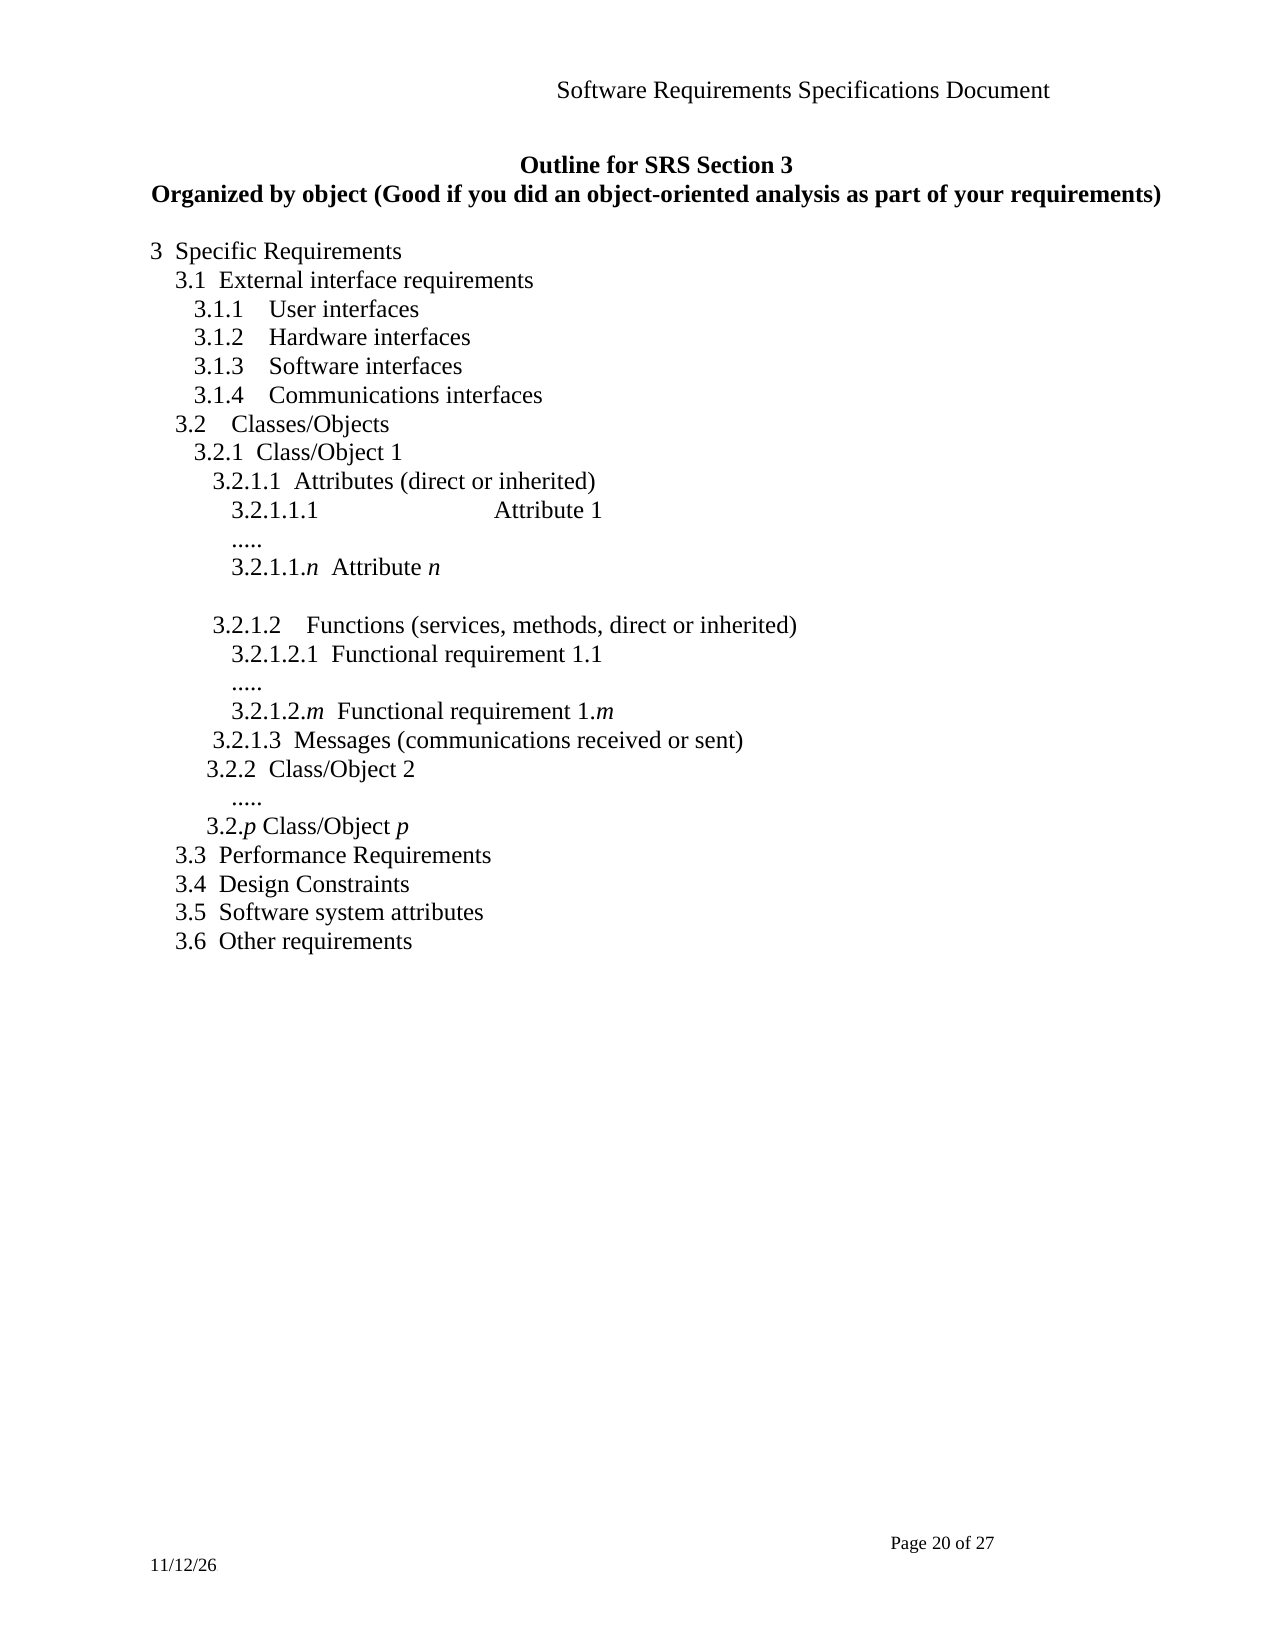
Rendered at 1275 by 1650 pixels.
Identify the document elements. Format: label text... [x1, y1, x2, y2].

text 3.4 Design Constraints [150, 869, 1162, 897]
list Attribute 1 [231, 495, 1162, 524]
text 3.1 External interface requirements [150, 265, 1162, 294]
list Software interfaces [194, 351, 1162, 380]
text 3.6 Other requirements [150, 926, 1162, 955]
text 3.5 Software system attributes [150, 897, 1162, 926]
list Hardware interfaces [194, 322, 1162, 351]
text 3.2.2 Class/Object 2 [150, 754, 1162, 782]
text 3 Specific Requirements [150, 236, 1162, 265]
text 3.2.1.2.1 Functional requirement 1.1 [150, 639, 1162, 667]
text 3.2.1.3 Messages (communications received or sent) [150, 725, 1162, 754]
list User interfaces [194, 294, 1162, 322]
text 3.2.p Class/Object p [150, 811, 1162, 840]
text 3.2.1.1.n Attribute n [150, 552, 1162, 581]
text 3.2.1.2.m Functional requirement 1.m [150, 696, 1162, 725]
text 3.3 Performance Requirements [150, 840, 1162, 869]
text ..... [150, 782, 1162, 811]
text Outline for SRS Section 3 [150, 150, 1162, 179]
list Communications interfaces [194, 380, 1162, 409]
list Classes/Objects [175, 409, 1162, 437]
list Functions (services, methods, direct or inherited) [212, 610, 1162, 639]
text ..... [150, 524, 1162, 552]
text 3.2.1 Class/Object 1 [150, 437, 1162, 466]
text ..... [150, 667, 1162, 696]
text 3.2.1.1 Attributes (direct or inherited) [194, 466, 1162, 495]
text Organized by object (Good if you did an object-oriented analysis as part of your requirements) [150, 179, 1162, 207]
